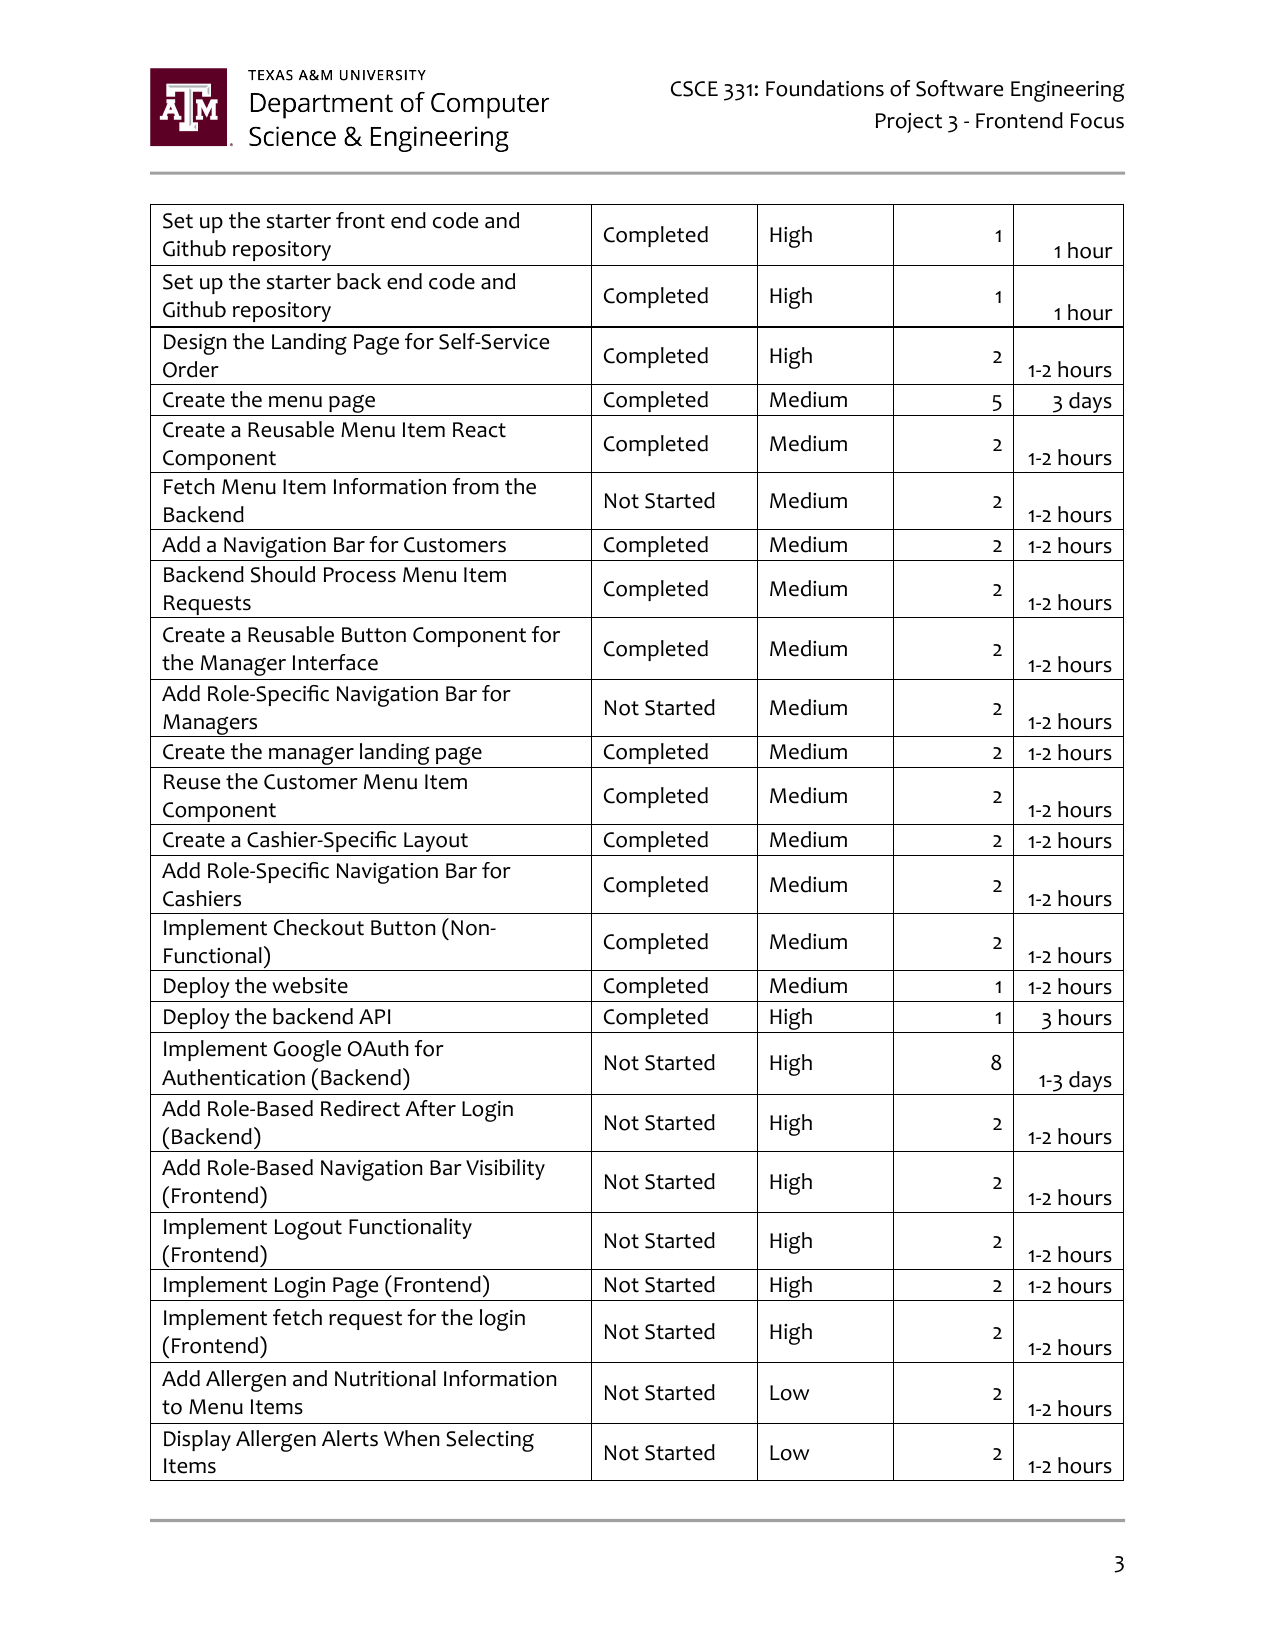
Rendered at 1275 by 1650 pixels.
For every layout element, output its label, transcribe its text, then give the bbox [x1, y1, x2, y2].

table_cell 2 [894, 473, 1013, 529]
table_cell Design the Landing Page for Self-Service Order [151, 328, 591, 383]
table_cell 1-2 hours [1014, 1270, 1123, 1300]
table_cell 1-2 hours [1014, 856, 1123, 912]
table_cell High [758, 328, 893, 383]
table_cell Implement Google OAuth for Authentication (Backend) [151, 1033, 591, 1093]
table_cell Not Started [592, 1213, 757, 1269]
table_cell High [758, 266, 893, 326]
table_cell Not Started [592, 680, 757, 736]
table_cell Completed [592, 530, 757, 560]
table_cell 1-2 hours [1014, 530, 1123, 560]
table_cell 1-2 hours [1014, 1424, 1123, 1480]
table_cell Fetch Menu Item Information from the Backend [151, 473, 591, 529]
table_cell 2 [894, 1270, 1013, 1300]
table_cell Medium [758, 680, 893, 736]
table_cell Completed [592, 205, 757, 265]
table_cell Not Started [592, 1363, 757, 1423]
table_cell 2 [894, 1095, 1013, 1151]
table_cell 2 [894, 737, 1013, 767]
table_cell 1-2 hours [1014, 416, 1123, 472]
table_cell 1 [894, 971, 1013, 1001]
table_cell Low [758, 1424, 893, 1480]
table_cell Add Role-Based Navigation Bar Visibility (Frontend) [151, 1152, 591, 1212]
table_cell Medium [758, 561, 893, 617]
table_cell Create a Cashier-Specific Layout [151, 825, 591, 855]
table_cell 1-2 hours [1014, 825, 1123, 855]
table_cell Completed [592, 1002, 757, 1032]
table_cell 5 [894, 385, 1013, 415]
table_cell 1-2 hours [1014, 1152, 1123, 1212]
table_cell Medium [758, 737, 893, 767]
table_cell Implement Login Page (Frontend) [151, 1270, 591, 1300]
table_cell 2 [894, 680, 1013, 736]
table_cell 1-2 hours [1014, 618, 1123, 679]
table_cell Add Allergen and Nutritional Information to Menu Items [151, 1363, 591, 1423]
table_cell Medium [758, 768, 893, 824]
table_cell 1-2 hours [1014, 328, 1123, 383]
table_cell Completed [592, 328, 757, 383]
table_cell Display Allergen Alerts When Selecting Items [151, 1424, 591, 1480]
table_cell Deploy the website [151, 971, 591, 1001]
table_cell 2 [894, 856, 1013, 912]
table_cell Implement fetch request for the login (Frontend) [151, 1301, 591, 1362]
table_cell Create a Reusable Button Component for the Manager Interface [151, 618, 591, 679]
table_cell Add a Navigation Bar for Customers [151, 530, 591, 560]
table_cell 1-2 hours [1014, 914, 1123, 969]
table_cell Implement Logout Functionality (Frontend) [151, 1213, 591, 1269]
table_cell High [758, 1002, 893, 1032]
table_cell High [758, 1213, 893, 1269]
table_cell Add Role-Specific Navigation Bar for Cashiers [151, 856, 591, 912]
table_cell 2 [894, 1363, 1013, 1423]
table_cell 1-2 hours [1014, 1363, 1123, 1423]
table_cell Set up the starter back end code and Github repository [151, 266, 591, 326]
table_cell 2 [894, 1301, 1013, 1362]
table_cell Reuse the Customer Menu Item Component [151, 768, 591, 824]
table_cell Completed [592, 914, 757, 969]
table_cell Medium [758, 856, 893, 912]
table_cell Create the manager landing page [151, 737, 591, 767]
table_cell Completed [592, 266, 757, 326]
table_cell 1-2 hours [1014, 473, 1123, 529]
table_cell Completed [592, 768, 757, 824]
table_cell 8 [894, 1033, 1013, 1093]
table_cell 2 [894, 618, 1013, 679]
table_cell Add Role-Specific Navigation Bar for Managers [151, 680, 591, 736]
table_cell Medium [758, 473, 893, 529]
table_cell 1-3 days [1014, 1033, 1123, 1093]
table_cell High [758, 1270, 893, 1300]
table_cell Not Started [592, 1033, 757, 1093]
table_cell 2 [894, 914, 1013, 969]
table_cell Create the menu page [151, 385, 591, 415]
table_cell Backend Should Process Menu Item Requests [151, 561, 591, 617]
table_cell Not Started [592, 1152, 757, 1212]
table_cell 1-2 hours [1014, 1301, 1123, 1362]
table_cell Not Started [592, 1270, 757, 1300]
table_cell 1-2 hours [1014, 1213, 1123, 1269]
table_cell Implement Checkout Button (Non-Functional) [151, 914, 591, 969]
table_cell Medium [758, 825, 893, 855]
table_cell 3 hours [1014, 1002, 1123, 1032]
table_cell 1-2 hours [1014, 1095, 1123, 1151]
table_cell Completed [592, 385, 757, 415]
table_cell 1-2 hours [1014, 768, 1123, 824]
table_cell Not Started [592, 1424, 757, 1480]
table_cell 2 [894, 530, 1013, 560]
table_cell 1 hour [1014, 205, 1123, 265]
table_cell Medium [758, 618, 893, 679]
table_cell High [758, 205, 893, 265]
table_cell Completed [592, 737, 757, 767]
table_cell 2 [894, 1213, 1013, 1269]
table_cell Completed [592, 971, 757, 1001]
table_cell 2 [894, 561, 1013, 617]
table_cell Medium [758, 914, 893, 969]
table_cell High [758, 1033, 893, 1093]
table_cell 1 [894, 1002, 1013, 1032]
table_cell Set up the starter front end code and Github repository [151, 205, 591, 265]
table_cell 2 [894, 768, 1013, 824]
table_cell Create a Reusable Menu Item React Component [151, 416, 591, 472]
table_cell Low [758, 1363, 893, 1423]
table_cell 2 [894, 825, 1013, 855]
table_cell 2 [894, 1152, 1013, 1212]
table_cell 1 hour [1014, 266, 1123, 326]
table_cell Not Started [592, 473, 757, 529]
picture [150, 68, 550, 152]
table_cell Medium [758, 971, 893, 1001]
table_cell High [758, 1301, 893, 1362]
table_cell 1-2 hours [1014, 680, 1123, 736]
table_cell Not Started [592, 1095, 757, 1151]
table_cell Completed [592, 618, 757, 679]
table_cell Medium [758, 416, 893, 472]
table_cell 1 [894, 205, 1013, 265]
table_cell 3 days [1014, 385, 1123, 415]
table_cell 2 [894, 416, 1013, 472]
table_cell Medium [758, 530, 893, 560]
table_cell Add Role-Based Redirect After Login (Backend) [151, 1095, 591, 1151]
table_cell 1-2 hours [1014, 737, 1123, 767]
table_cell 2 [894, 1424, 1013, 1480]
table_cell Deploy the backend API [151, 1002, 591, 1032]
table_cell 2 [894, 328, 1013, 383]
table_cell Completed [592, 825, 757, 855]
table_cell 1-2 hours [1014, 971, 1123, 1001]
table_cell 1 [894, 266, 1013, 326]
table_cell High [758, 1152, 893, 1212]
table_cell Medium [758, 385, 893, 415]
table_cell Completed [592, 416, 757, 472]
table_cell Completed [592, 856, 757, 912]
table_cell Completed [592, 561, 757, 617]
table_cell High [758, 1095, 893, 1151]
table_cell Not Started [592, 1301, 757, 1362]
table_cell 1-2 hours [1014, 561, 1123, 617]
